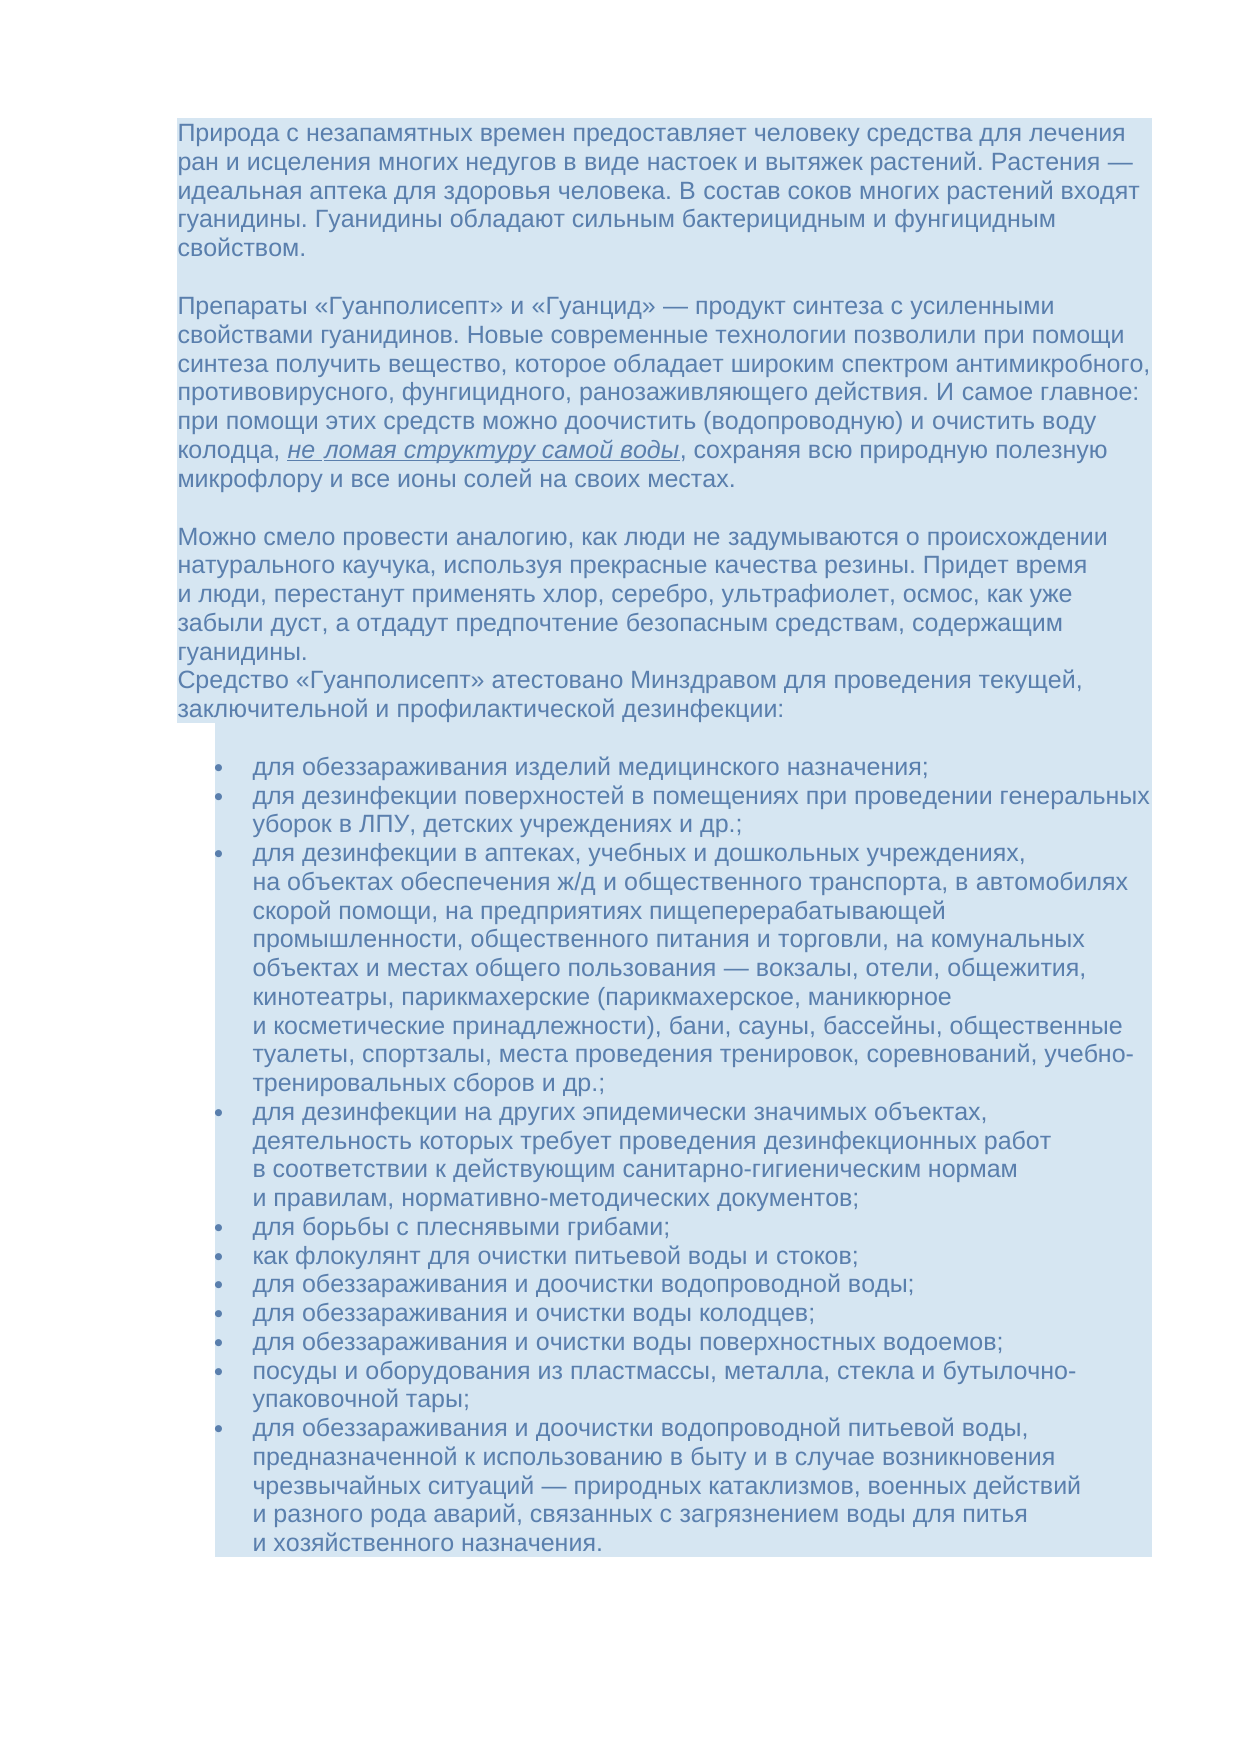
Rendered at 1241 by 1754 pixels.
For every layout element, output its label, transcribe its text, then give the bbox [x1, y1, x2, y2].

list для обеззараживания и очистки воды поверхностных водоемов; [215, 1327, 1152, 1356]
text Препараты «Гуанполисепт» и «Гуанцид» — продукт синтеза с усиленными свойствами гуанидинов. Новые современные технологии позволили при помощи синтеза получить вещество, которое обладает широким спектром антимикробного, противовирусного, фунгицидного, ранозаживляющего действия. И самое главное: при помощи этих средств можно доочистить (водопроводную) и очистить воду колодца, не ломая структуру самой воды, сохраняя всю природную полезную микрофлору и все ионы солей на своих местах. [177, 291, 1152, 492]
list для дезинфекции на других эпидемически значимых объектах, деятельность которых требует проведения дезинфекционных работ в соответствии к действующим санитарно-гигиеническим нормам и правилам, нормативно-методических документов; [215, 1097, 1152, 1212]
list посуды и оборудования из пластмассы, металла, стекла и бутылочно-упаковочной тары; [215, 1356, 1152, 1413]
text Можно смело провести аналогию, как люди не задумываются о происхождении натурального каучука, используя прекрасные качества резины. Придет время и люди, перестанут применять хлор, серебро, ультрафиолет, осмос, как уже забыли дуст, а отдадут предпочтение безопасным средствам, содержащим гуанидины. Средство «Гуанполисепт» атестовано Минздравом для проведения текущей, заключительной и профилактической дезинфекции: [177, 521, 1152, 723]
list для обеззараживания изделий медицинского назначения; [215, 752, 1152, 781]
text Природа с незапамятных времен предоставляет человеку средства для лечения ран и исцеления многих недугов в виде настоек и вытяжек растений. Растения — идеальная аптека для здоровья человека. В состав соков многих растений входят гуанидины. Гуанидины обладают сильным бактерицидным и фунгицидным свойством. [177, 118, 1152, 262]
list для борьбы с плеснявыми грибами; [215, 1212, 1152, 1241]
list для обеззараживания и очистки воды колодцев; [215, 1298, 1152, 1327]
list как флокулянт для очистки питьевой воды и стоков; [215, 1241, 1152, 1269]
list для дезинфекции поверхностей в помещениях при проведении генеральных уборок в ЛПУ, детских учреждениях и др.; [215, 781, 1152, 838]
list для обеззараживания и доочистки водопроводной воды; [215, 1269, 1152, 1298]
list для обеззараживания и доочистки водопроводной питьевой воды, предназначенной к использованию в быту и в случае возникновения чрезвычайных ситуаций — природных катаклизмов, военных действий и разного рода аварий, связанных с загрязнением воды для питья и хозяйственного назначения. [215, 1413, 1152, 1557]
list для дезинфекции в аптеках, учебных и дошкольных учреждениях, на объектах обеспечения ж/д и общественного транспорта, в автомобилях скорой помощи, на предприятиях пищеперерабатывающей промышленности, общественного питания и торговли, на комунальных объектах и местах общего пользования — вокзалы, отели, общежития, кинотеатры, парикмахерские (парикмахерское, маникюрное и косметические принадлежности), бани, сауны, бассейны, общественные туалеты, спортзалы, места проведения тренировок, соревнований, учебно-тренировальных сборов и др.; [215, 838, 1152, 1097]
